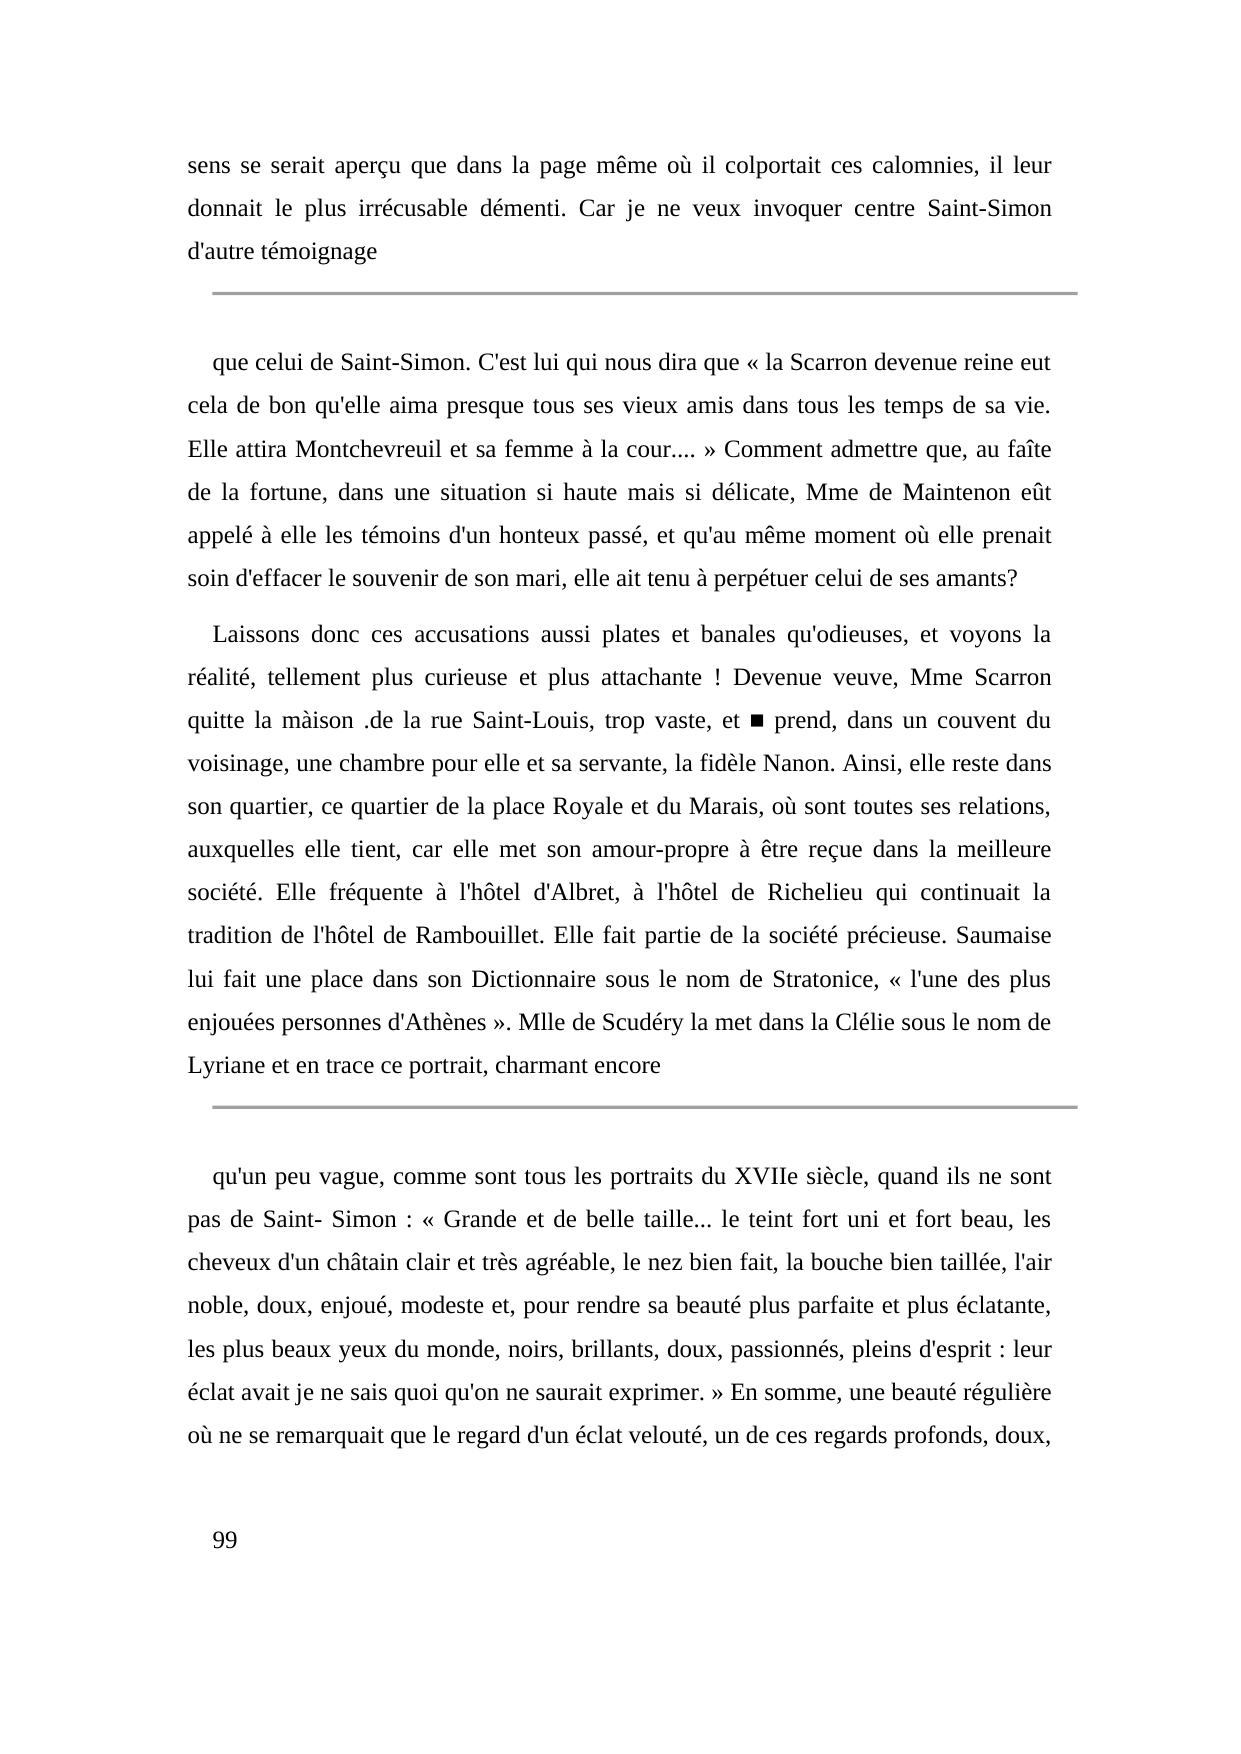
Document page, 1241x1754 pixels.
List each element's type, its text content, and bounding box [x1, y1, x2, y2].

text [187, 150, 1053, 265]
text que celui de Saint-Simon. C'est lui qui nous dira que « la Scarron devenue reine eut cela de bon qu'elle aima presque tous ses vieux amis dans tous les temps de sa vie. Elle attira Montchevreuil et sa femme à la cour.... » Comment admettre que, au faîte de la fortune, dans une situation si haute mais si délicate, Mme de Maintenon eût appelé à elle les témoins d'un honteux passé, et qu'au même moment où elle prenait soin d'effacer le souvenir de son mari, elle ait tenu à perpétuer celui de ses amants? [187, 347, 1053, 592]
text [187, 1161, 1053, 1449]
text Laissons donc ces accusations aussi plates et banales qu'odieuses, et voyons la réalité, tellement plus curieuse et plus attachante ! Devenue veuve, Mme Scarron quitte la màison .de la rue Saint-Louis, trop vaste, et ■ prend, dans un couvent du voisinage, une chambre pour elle et sa servante, la fidèle Nanon. Ainsi, elle reste dans son quartier, ce quartier de la place Royale et du Marais, où sont toutes ses relations, auxquelles elle tient, car elle met son amour-propre à être reçue dans la meilleure société. Elle fréquente à l'hôtel d'Albret, à l'hôtel de Richelieu qui continuait la tradition de l'hôtel de Rambouillet. Elle fait partie de la société précieuse. Saumaise lui fait une place dans son Dictionnaire sous le nom de Stratonice, « l'une des plus enjouées personnes d'Athènes ». Mlle de Scudéry la met dans la Clélie sous le nom de Lyriane et en trace ce portrait, charmant encore [187, 619, 1053, 1079]
